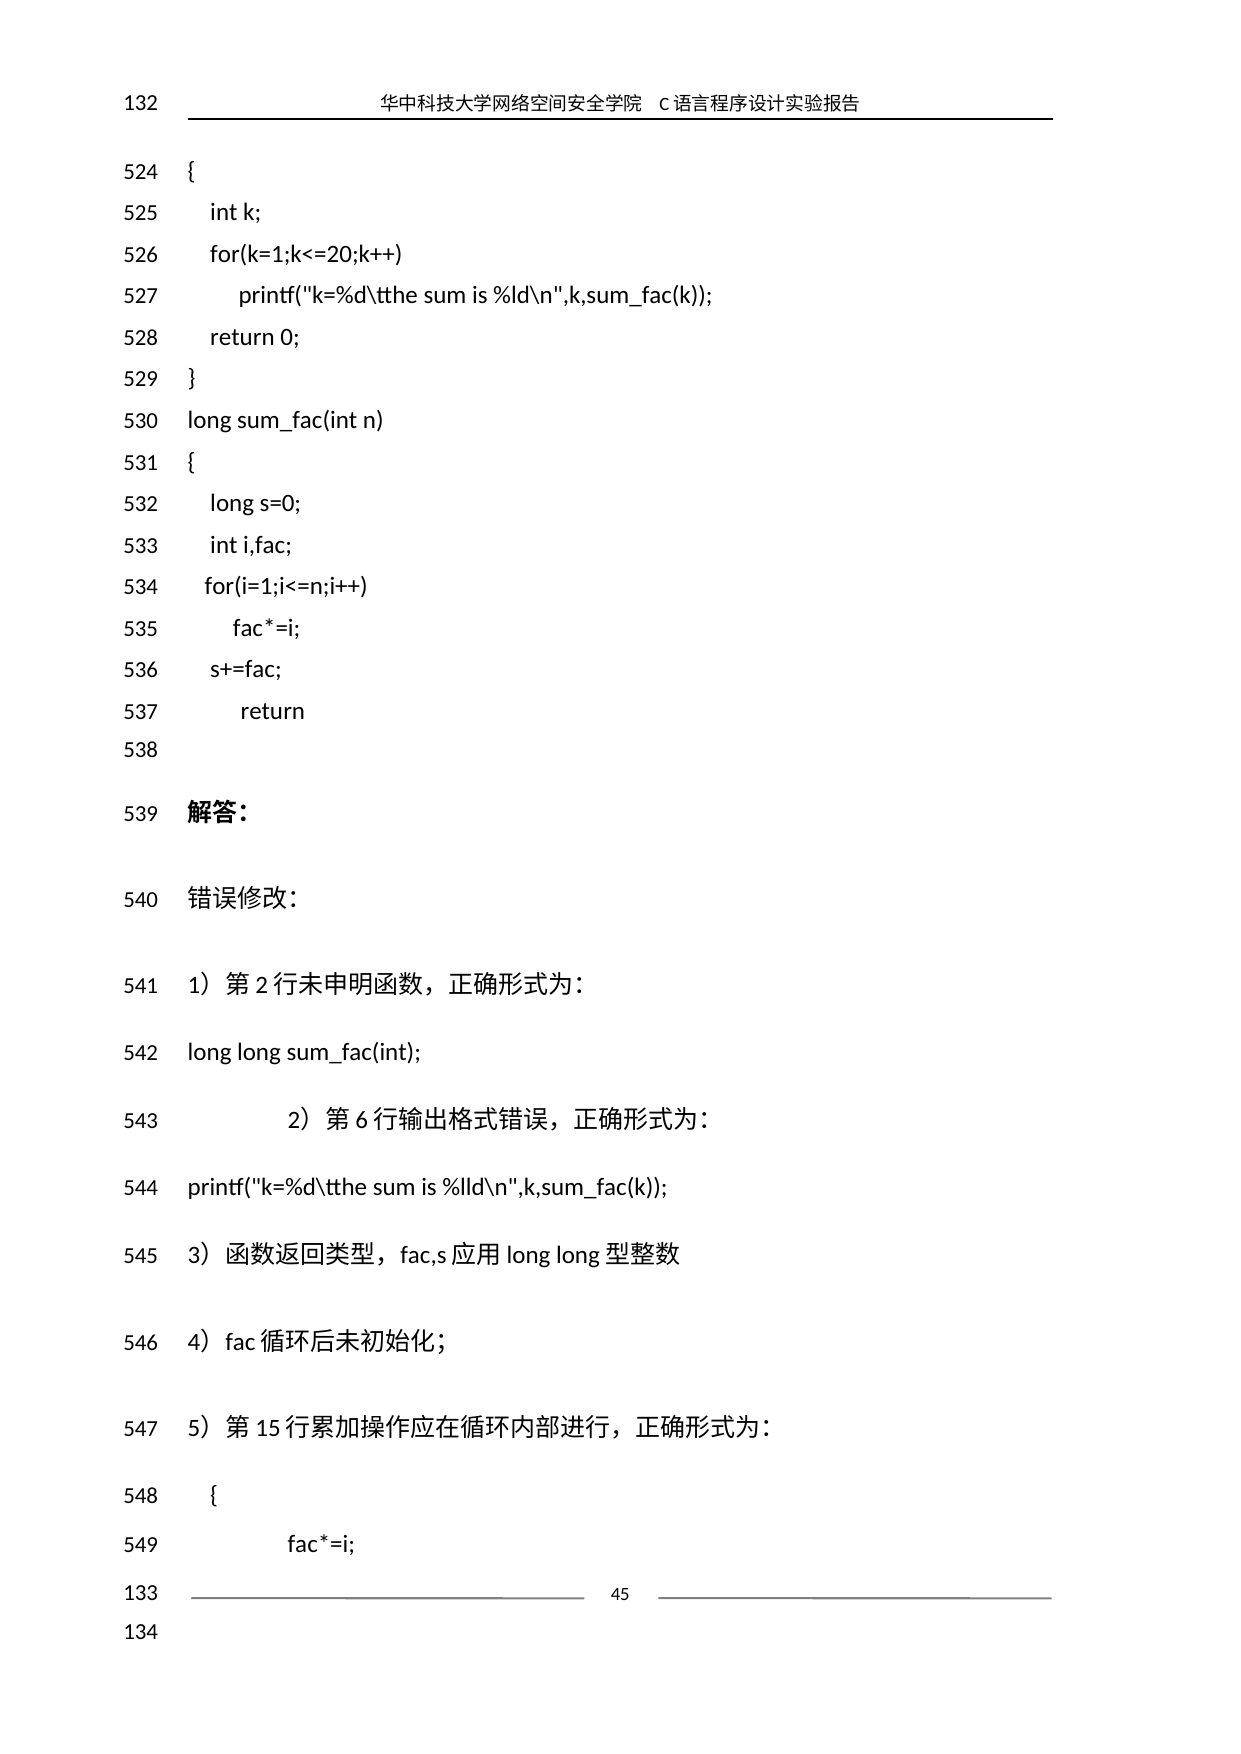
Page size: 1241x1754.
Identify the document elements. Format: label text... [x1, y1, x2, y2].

text 1）第2行未申明函数，正确形式为： [187, 949, 1053, 1017]
text 5）第15行累加操作应在循环内部进行，正确形式为： [187, 1391, 1053, 1459]
text 2）第6行输出格式错误，正确形式为： [187, 1084, 1053, 1152]
text long s=0; [187, 486, 1053, 519]
text 3）函数返回类型，fac,s应用long long型整数 [187, 1219, 1053, 1287]
text long long sum_fac(int); [187, 1035, 1053, 1069]
text int i,fac; [187, 527, 1053, 561]
text printf("k=%d\tthe sum is %ld\n",k,sum_fac(k)); [187, 278, 1053, 312]
text int k; [187, 195, 1053, 229]
text return [187, 693, 1053, 727]
text return 0; [187, 319, 1053, 353]
text printf("k=%d\tthe sum is %lld\n",k,sum_fac(k)); [187, 1170, 1053, 1204]
text for(k=1;k<=20;k++) [187, 236, 1053, 270]
text long sum_fac(int n) [187, 402, 1053, 436]
text for(i=1;i<=n;i++) [187, 569, 1053, 603]
text 解答： [187, 777, 1053, 844]
text { [187, 153, 1053, 187]
text 4）fac循环后未初始化； [187, 1305, 1053, 1373]
text fac*=i; [187, 1526, 1053, 1560]
text { [187, 1477, 1053, 1511]
text { [187, 444, 1053, 478]
text 错误修改： [187, 863, 1053, 931]
text } [187, 361, 1053, 395]
text fac*=i; [187, 610, 1053, 644]
text s+=fac; [187, 652, 1053, 686]
